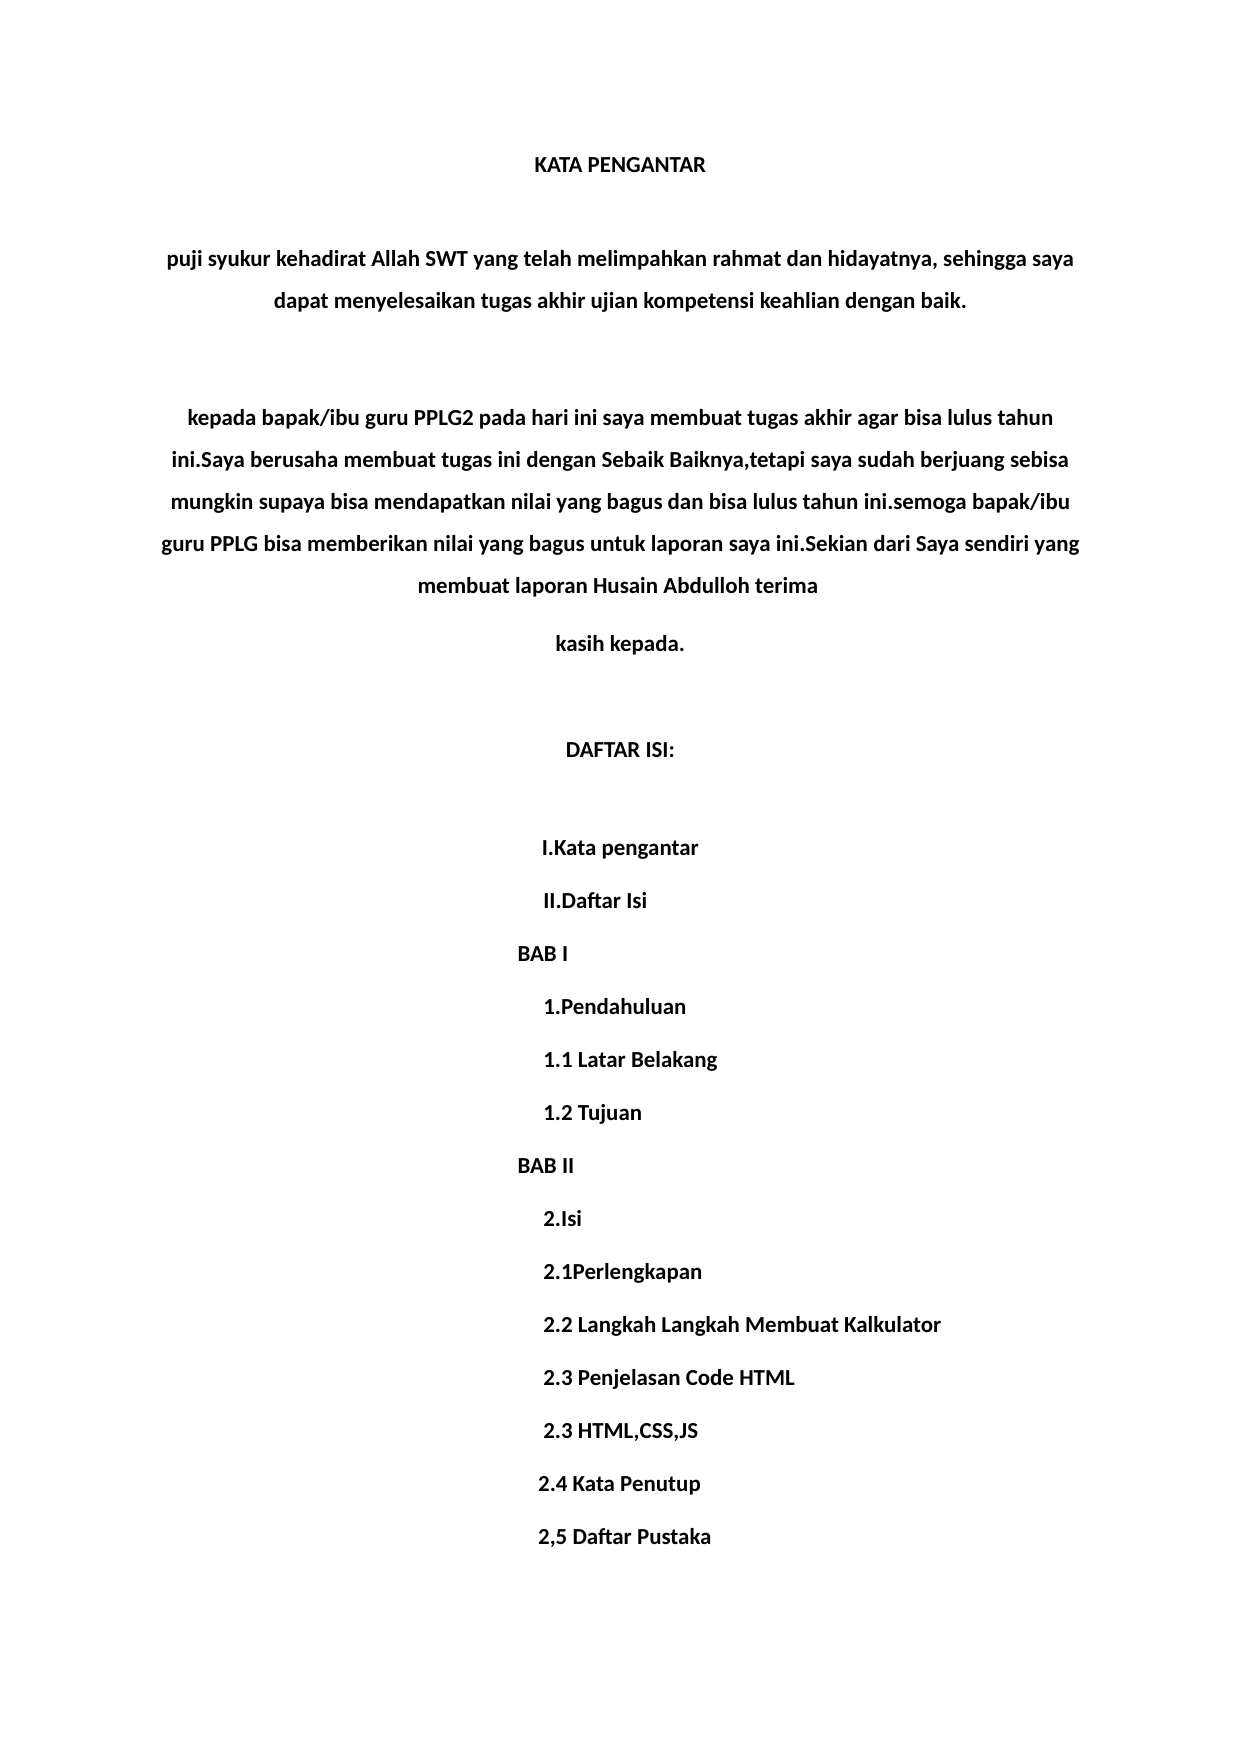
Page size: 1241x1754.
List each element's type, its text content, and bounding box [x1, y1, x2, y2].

text kepada bapak/ibu guru PPLG2 pada hari ini saya membuat tugas akhir agar bisa lulus tahun ini.Saya berusaha membuat tugas ini dengan Sebaik Baiknya,tetapi saya sudah berjuang sebisa mungkin supaya bisa mendapatkan nilai yang bagus dan bisa lulus tahun ini.semoga bapak/ibu guru PPLG bisa memberikan nilai yang bagus untuk laporan saya ini.Sekian dari Saya sendiri yang membuat laporan Husain Abdulloh terima [150, 403, 1090, 599]
text BAB I [150, 939, 1090, 967]
text DAFTAR ISI: [150, 735, 1090, 763]
text 2,5 Daftar Pustaka [150, 1522, 1090, 1550]
text 2.Isi [150, 1204, 1090, 1232]
text 2.3 Penjelasan Code HTML [150, 1363, 1090, 1391]
text kasih kepada. [150, 629, 1090, 658]
text 1.2 Tujuan [150, 1098, 1090, 1126]
text KATA PENGANTAR [150, 150, 1090, 178]
text BAB II [150, 1151, 1090, 1179]
text I.Kata pengantar [150, 833, 1090, 861]
text 2.3 HTML,CSS,JS [150, 1416, 1090, 1444]
text 2.4 Kata Penutup [150, 1469, 1090, 1497]
text II.Daftar Isi [150, 886, 1090, 914]
text 2.2 Langkah Langkah Membuat Kalkulator [150, 1310, 1090, 1338]
text 1.1 Latar Belakang [150, 1045, 1090, 1073]
text puji syukur kehadirat Allah SWT yang telah melimpahkan rahmat dan hidayatnya, sehingga saya dapat menyelesaikan tugas akhir ujian kompetensi keahlian dengan baik. [150, 244, 1090, 314]
text 2.1Perlengkapan [150, 1257, 1090, 1285]
text 1.Pendahuluan [150, 992, 1090, 1020]
